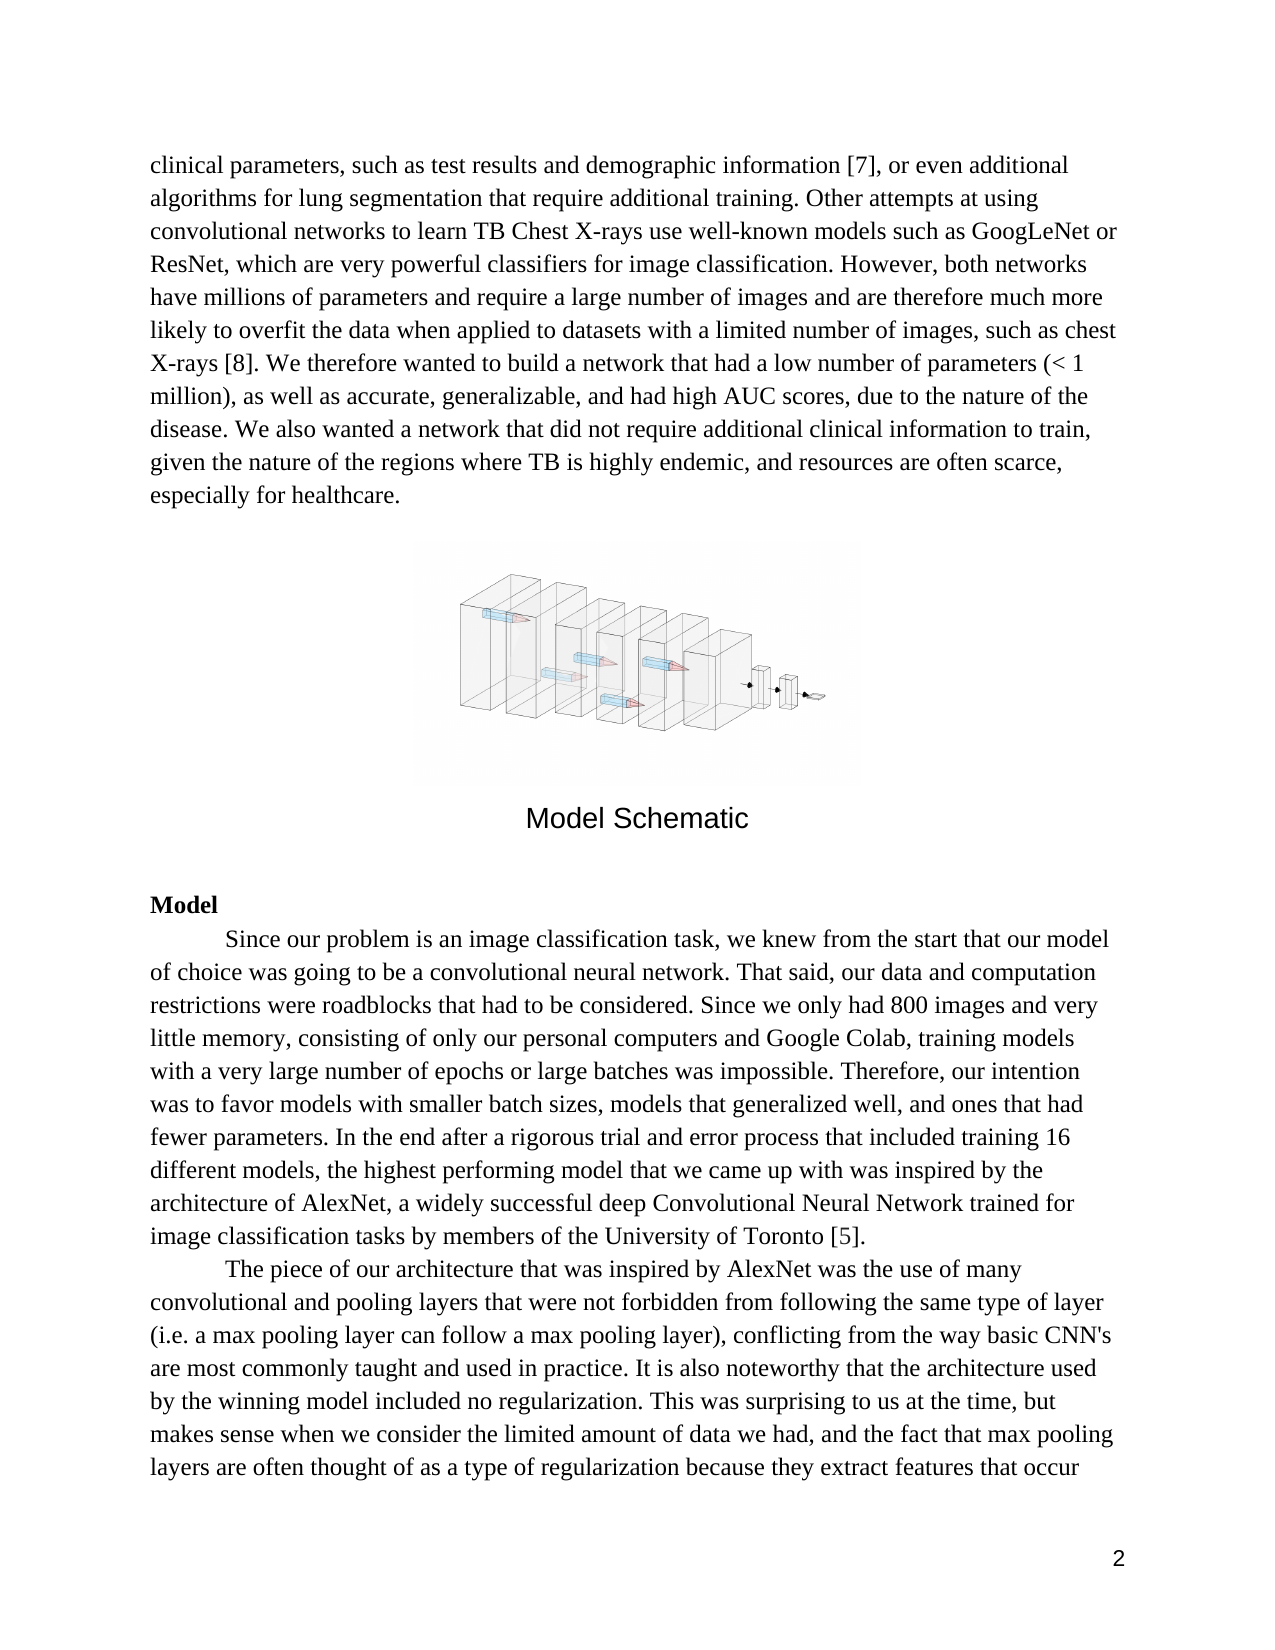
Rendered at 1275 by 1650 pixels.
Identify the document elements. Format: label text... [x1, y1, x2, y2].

text Since our problem is an image classification task, we knew from the start that our model of choice was going to be a convolutional neural network. That said, our data and computation restrictions were roadblocks that had to be considered. Since we only had 800 images and very little memory, consisting of only our personal computers and Google Colab, training models with a very large number of epochs or large batches was impossible. Therefore, our intention was to favor models with smaller batch sizes, models that generalized well, and ones that had fewer parameters. In the end after a rigorous trial and error process that included training 16 different models, the highest performing model that we came up with was inspired by the architecture of AlexNet, a widely successful deep Convolutional Neural Network trained for image classification tasks by members of the University of Toronto [5]. [150, 924, 1125, 1249]
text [150, 150, 1125, 509]
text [150, 1254, 1125, 1481]
picture [413, 541, 861, 786]
